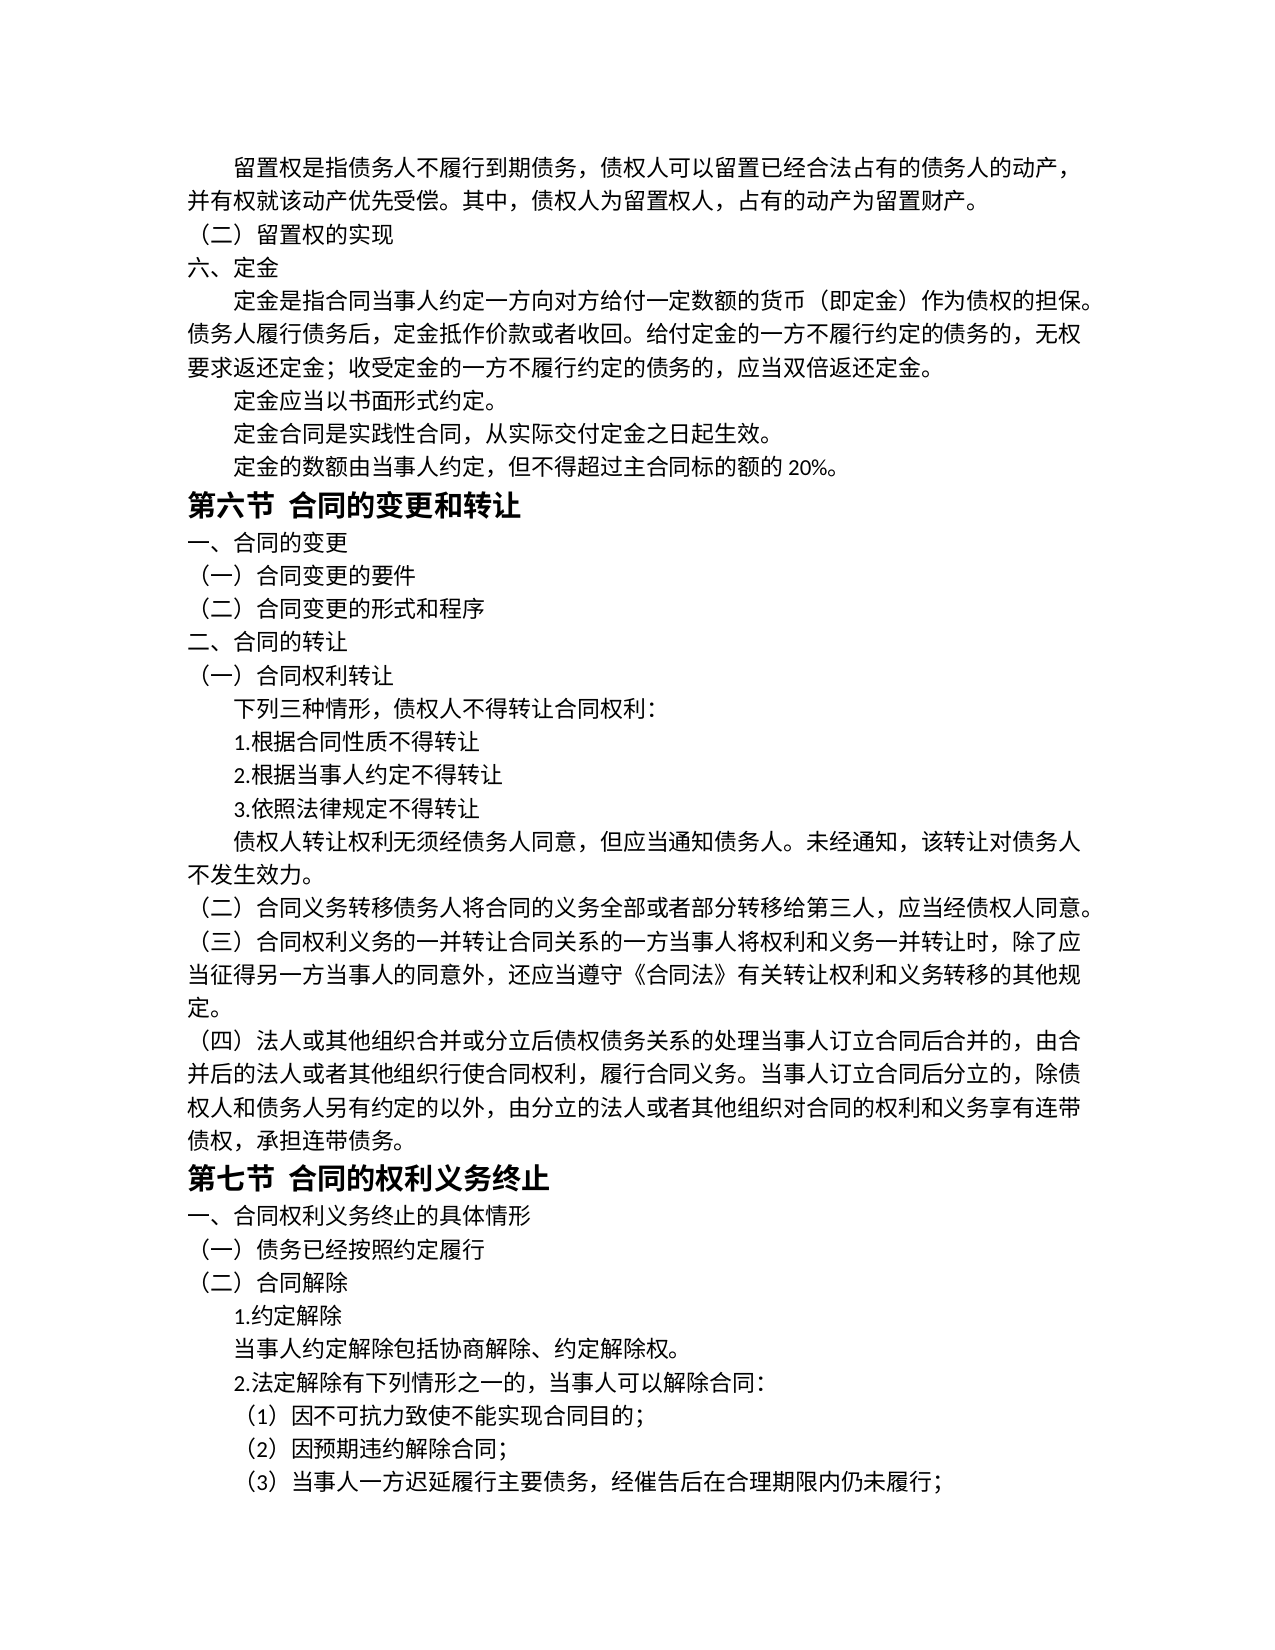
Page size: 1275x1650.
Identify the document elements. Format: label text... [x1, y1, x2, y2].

text 一、合同的变更 [187, 524, 1087, 558]
text 第六节 合同的变更和转让 [187, 482, 1087, 524]
text （2）因预期违约解除合同； [187, 1431, 1087, 1464]
text 一、合同权利义务终止的具体情形 [187, 1198, 1087, 1231]
text 留置权是指债务人不履行到期债务，债权人可以留置已经合法占有的债务人的动产，并有权就该动产优先受偿。其中，债权人为留置权人，占有的动产为留置财产。 [187, 150, 1087, 216]
text （二）合同解除 [187, 1265, 1087, 1298]
text 定金的数额由当事人约定，但不得超过主合同标的额的20%。 [187, 449, 1087, 482]
text （3）当事人一方迟延履行主要债务，经催告后在合理期限内仍未履行； [187, 1464, 1087, 1497]
text （二）合同义务转移债务人将合同的义务全部或者部分转移给第三人，应当经债权人同意。 [187, 890, 1087, 923]
text 1.约定解除 [187, 1298, 1087, 1331]
text 定金是指合同当事人约定一方向对方给付一定数额的货币（即定金）作为债权的担保。债务人履行债务后，定金抵作价款或者收回。给付定金的一方不履行约定的债务的，无权要求返还定金；收受定金的一方不履行约定的债务的，应当双倍返还定金。 [187, 283, 1087, 383]
text 2.根据当事人约定不得转让 [187, 757, 1087, 790]
text 定金合同是实践性合同，从实际交付定金之日起生效。 [187, 416, 1087, 449]
text 定金应当以书面形式约定。 [187, 383, 1087, 416]
text 第七节 合同的权利义务终止 [187, 1156, 1087, 1198]
text （一）合同变更的要件 [187, 558, 1087, 591]
text （一）债务已经按照约定履行 [187, 1231, 1087, 1265]
text 3.依照法律规定不得转让 [187, 790, 1087, 824]
text （三）合同权利义务的一并转让合同关系的一方当事人将权利和义务一并转让时，除了应当征得另一方当事人的同意外，还应当遵守《合同法》有关转让权利和义务转移的其他规定。 [187, 923, 1087, 1023]
text （1）因不可抗力致使不能实现合同目的； [187, 1398, 1087, 1431]
text 2.法定解除有下列情形之一的，当事人可以解除合同： [187, 1364, 1087, 1398]
text 债权人转让权利无须经债务人同意，但应当通知债务人。未经通知，该转让对债务人不发生效力。 [187, 824, 1087, 890]
text （一）合同权利转让 [187, 657, 1087, 691]
text （二）合同变更的形式和程序 [187, 591, 1087, 624]
text （四）法人或其他组织合并或分立后债权债务关系的处理当事人订立合同后合并的，由合并后的法人或者其他组织行使合同权利，履行合同义务。当事人订立合同后分立的，除债权人和债务人另有约定的以外，由分立的法人或者其他组织对合同的权利和义务享有连带债权，承担连带债务。 [187, 1023, 1087, 1156]
text （二）留置权的实现 [187, 216, 1087, 250]
text 当事人约定解除包括协商解除、约定解除权。 [187, 1331, 1087, 1364]
text 六、定金 [187, 250, 1087, 283]
text 下列三种情形，债权人不得转让合同权利： [187, 691, 1087, 724]
text 1.根据合同性质不得转让 [187, 724, 1087, 757]
text 二、合同的转让 [187, 624, 1087, 657]
